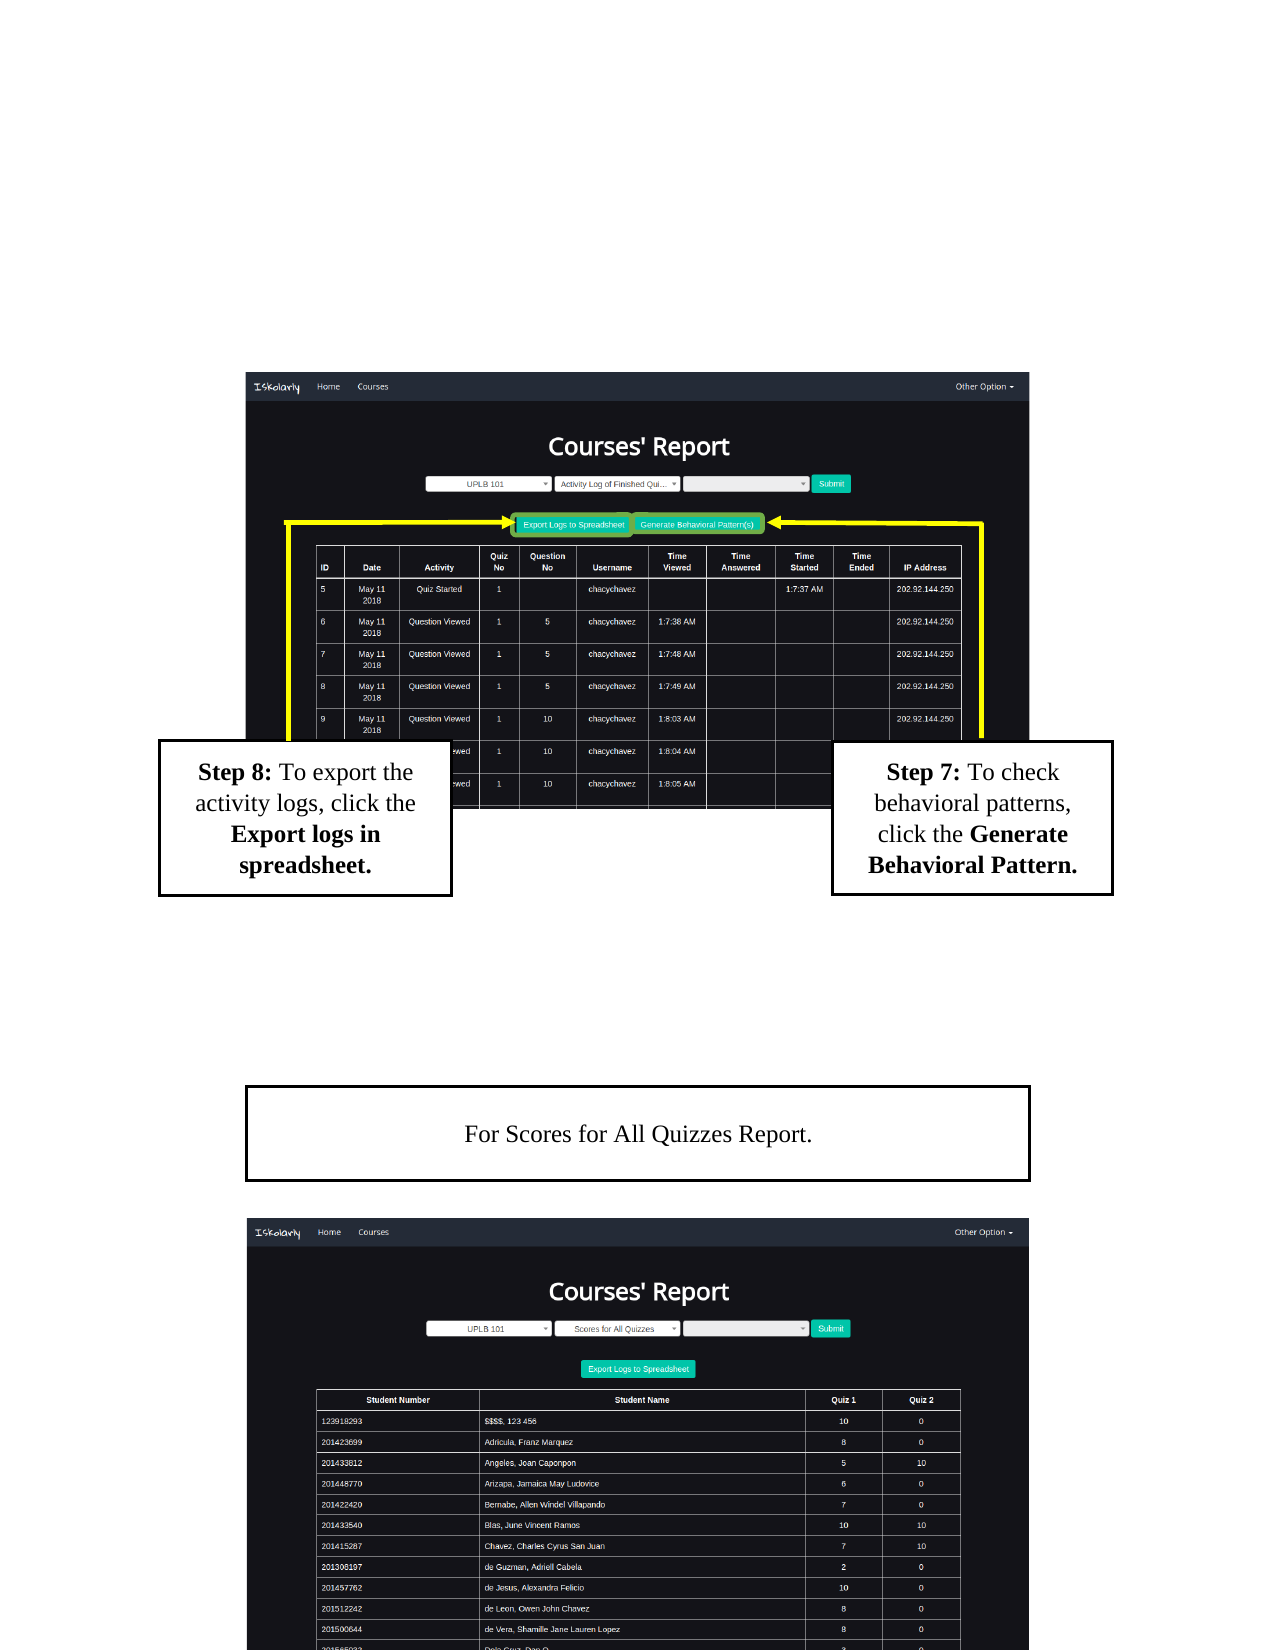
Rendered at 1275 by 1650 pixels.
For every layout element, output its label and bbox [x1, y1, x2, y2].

picture [515, 517, 628, 532]
picture [245, 372, 1030, 809]
picture [636, 517, 760, 529]
picture [246, 1218, 1029, 1650]
